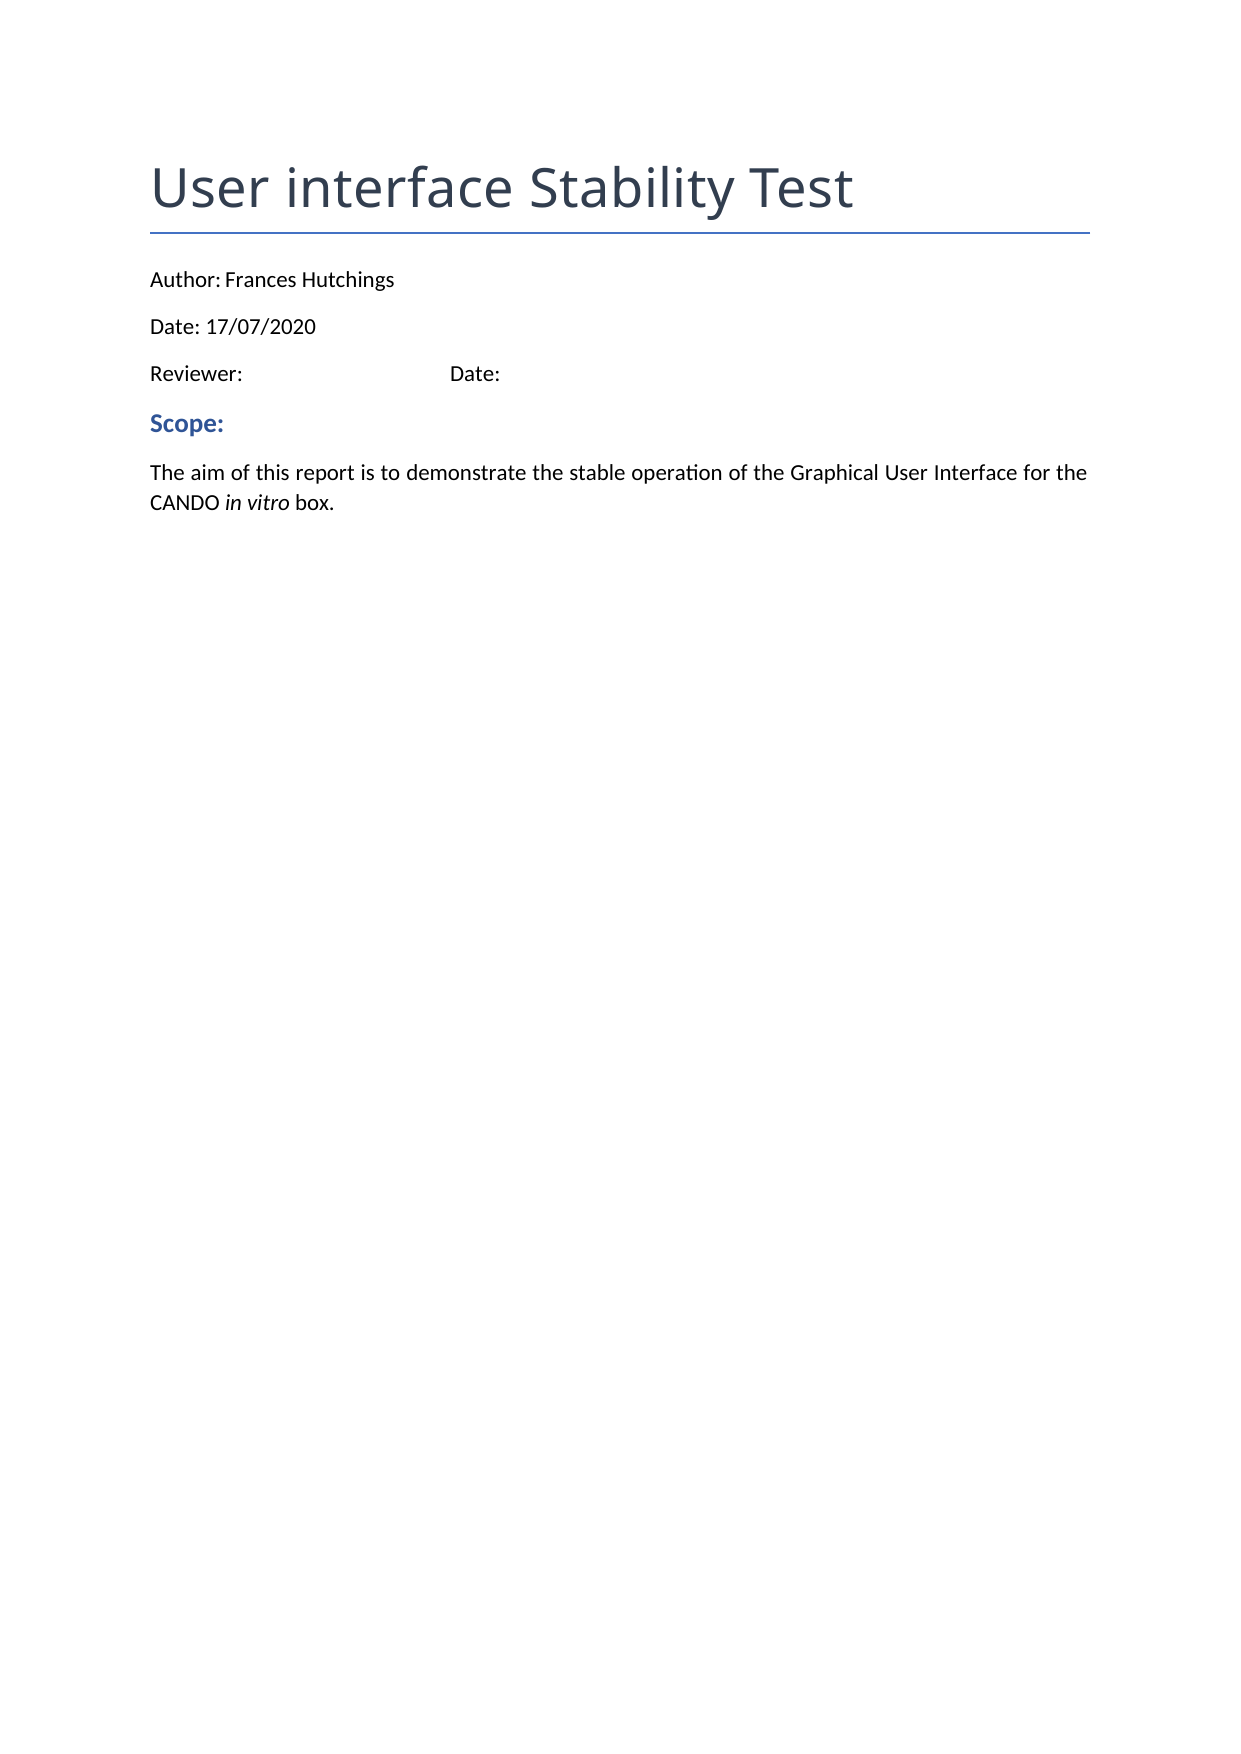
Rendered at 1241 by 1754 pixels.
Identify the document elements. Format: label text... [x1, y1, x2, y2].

text Author: Frances Hutchings [150, 265, 1090, 293]
text Date: 17/07/2020 [150, 312, 1090, 340]
text The aim of this report is to demonstrate the stable operation of the Graphical User Interface for the CANDO in vitro box. [150, 458, 1090, 517]
title User interface Stability Test [150, 150, 1090, 232]
text Reviewer: Date: [150, 359, 1090, 387]
text Scope: [150, 406, 1090, 439]
